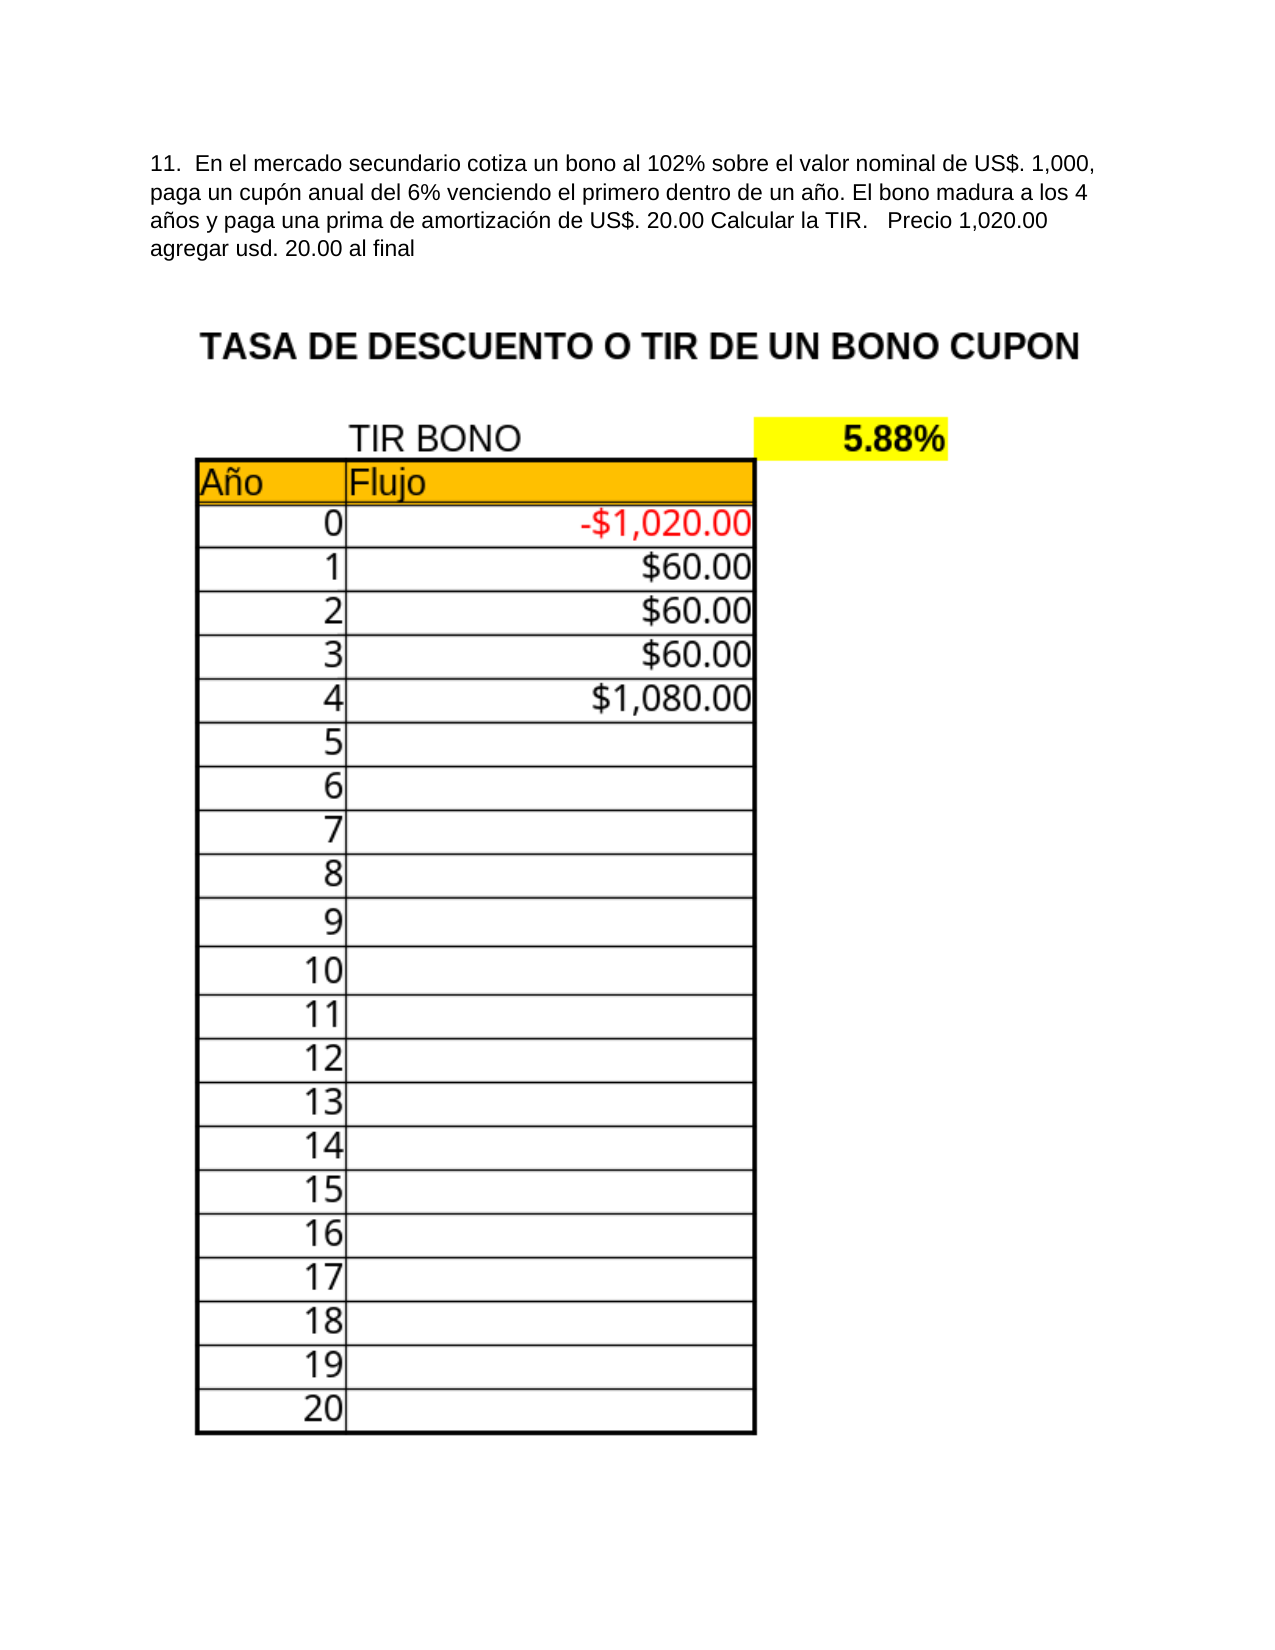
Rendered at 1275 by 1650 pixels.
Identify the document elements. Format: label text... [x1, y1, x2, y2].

picture [190, 325, 1086, 1448]
text 11. En el mercado secundario cotiza un bono al 102% sobre el valor nominal de US$. 1,000, paga un cupón anual del 6% venciendo el primero dentro de un año. El bono madura a los 4 años y paga una prima de amortización de US$. 20.00 Calcular la TIR. Precio 1,020.00 agregar usd. 20.00 al final [150, 150, 1125, 262]
